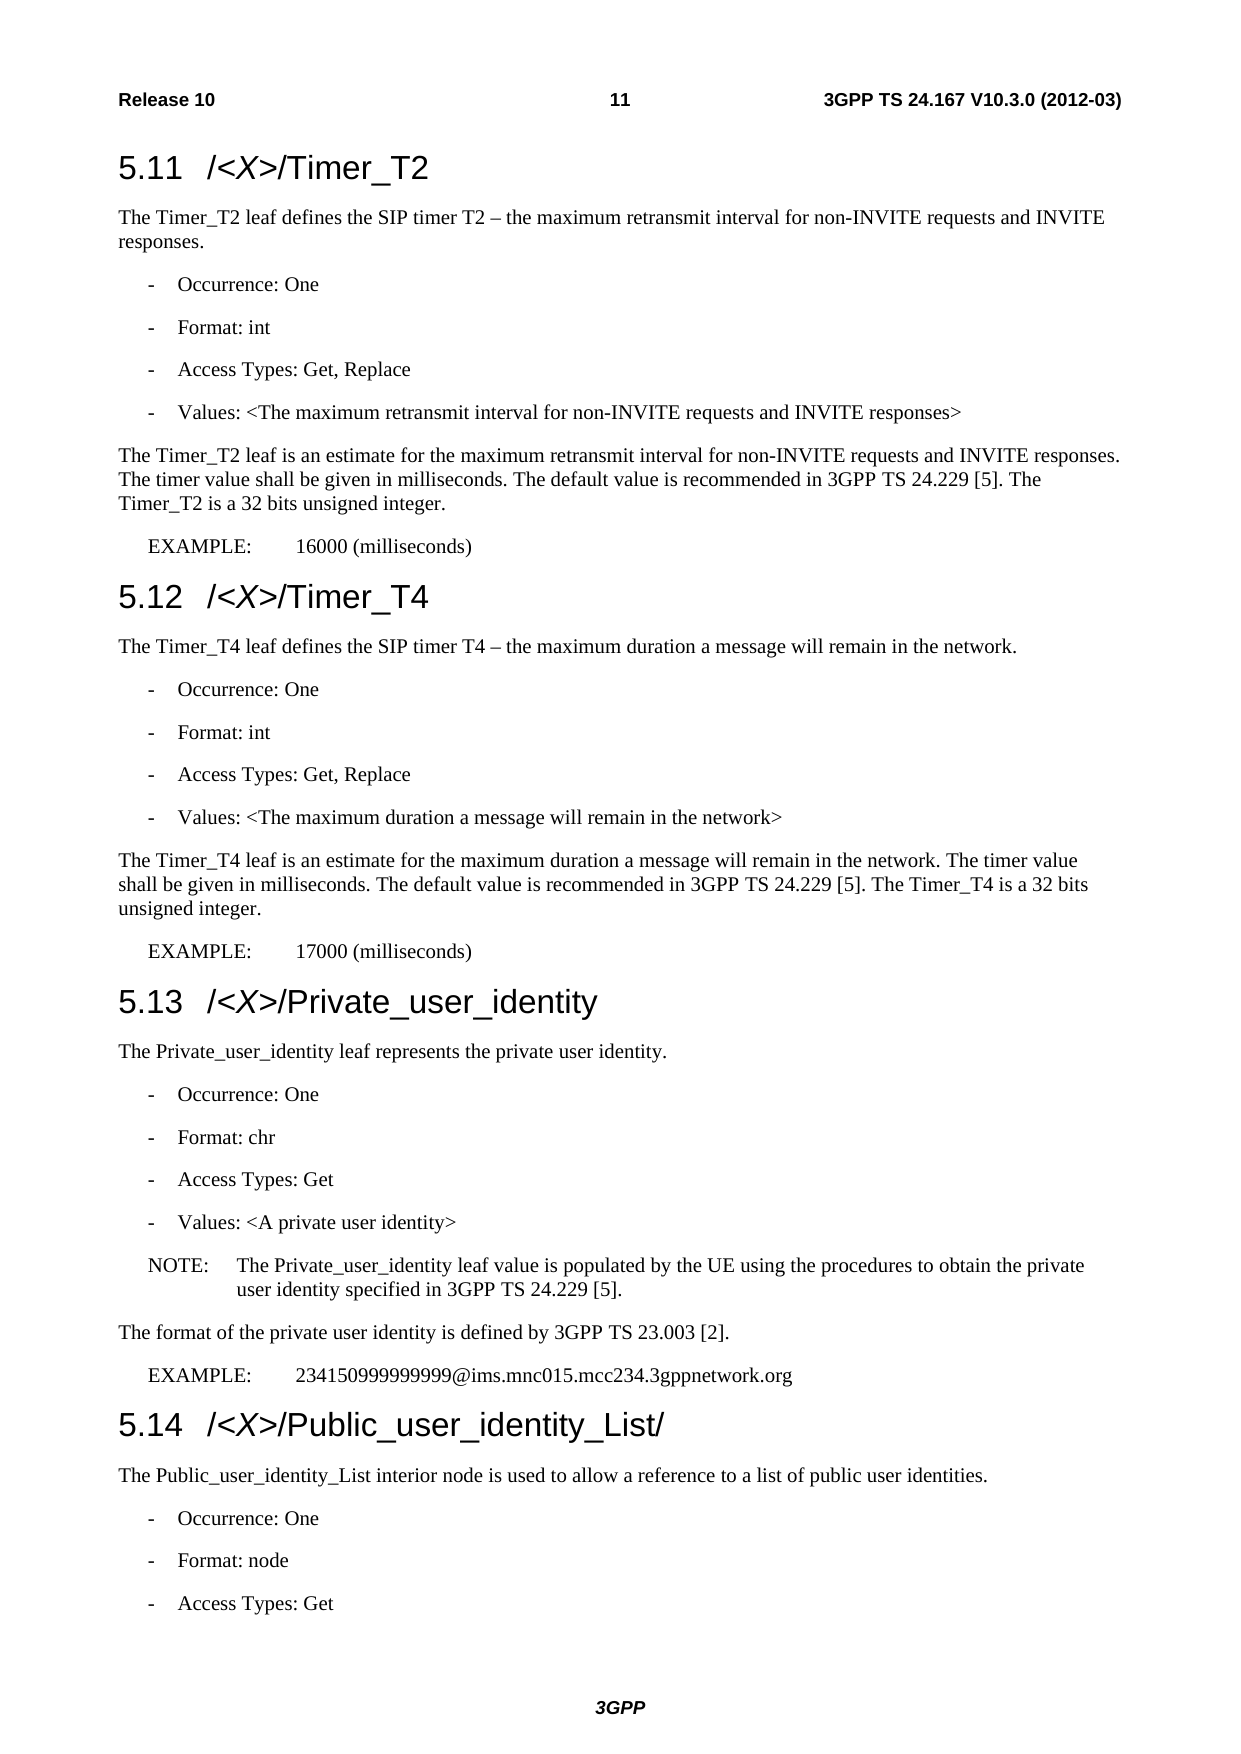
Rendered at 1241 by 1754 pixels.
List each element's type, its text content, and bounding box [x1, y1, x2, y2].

subtitle 5.14 /<X>/Public_user_identity_List/ [118, 1406, 1122, 1444]
subtitle 5.12 /<X>/Timer_T4 [118, 577, 1122, 615]
text EXAMPLE: 234150999999999@ims.mnc015.mcc234.3gppnetwork.org [148, 1363, 1122, 1387]
subtitle 5.13 /<X>/Private_user_identity [118, 982, 1122, 1020]
text EXAMPLE: 16000 (milliseconds) [148, 534, 1122, 558]
text - Access Types: Get, Replace [148, 357, 1122, 381]
text - Values: <The maximum duration a message will remain in the network> [148, 805, 1122, 829]
text - Occurrence: One [148, 677, 1122, 701]
text - Occurrence: One [148, 1506, 1122, 1529]
text The Timer_T4 leaf is an estimate for the maximum duration a message will remain in the network. The timer value shall be given in milliseconds. The default value is recommended in 3GPP TS 24.229 [5]. The Timer_T4 is a 32 bits unsigned integer. [118, 848, 1122, 920]
text EXAMPLE: 17000 (milliseconds) [148, 939, 1122, 963]
text NOTE: The Private_user_identity leaf value is populated by the UE using the procedures to obtain the private user identity specified in 3GPP TS 24.229 [5]. [148, 1253, 1122, 1301]
text - Access Types: Get [148, 1591, 1122, 1615]
text - Access Types: Get [148, 1167, 1122, 1191]
text The format of the private user identity is defined by 3GPP TS 23.003 [2]. [118, 1320, 1122, 1344]
text - Access Types: Get, Replace [148, 762, 1122, 786]
text The Public_user_identity_List interior node is used to allow a reference to a list of public user identities. [118, 1463, 1122, 1487]
text The Timer_T4 leaf defines the SIP timer T4 – the maximum duration a message will remain in the network. [118, 634, 1122, 658]
text The Private_user_identity leaf represents the private user identity. [118, 1039, 1122, 1063]
text The Timer_T2 leaf defines the SIP timer T2 – the maximum retransmit interval for non-INVITE requests and INVITE responses. [118, 205, 1122, 253]
text The Timer_T2 leaf is an estimate for the maximum retransmit interval for non-INVITE requests and INVITE responses. The timer value shall be given in milliseconds. The default value is recommended in 3GPP TS 24.229 [5]. The Timer_T2 is a 32 bits unsigned integer. [118, 443, 1122, 515]
text - Format: int [148, 314, 1122, 339]
text - Values: <A private user identity> [148, 1210, 1122, 1234]
text - Format: int [148, 719, 1122, 744]
text - Occurrence: One [148, 272, 1122, 296]
text - Occurrence: One [148, 1082, 1122, 1106]
text - Format: node [148, 1548, 1122, 1572]
text - Values: <The maximum retransmit interval for non-INVITE requests and INVITE responses> [148, 400, 1122, 424]
text - Format: chr [148, 1124, 1122, 1149]
subtitle 5.11 /<X>/Timer_T2 [118, 148, 1122, 186]
